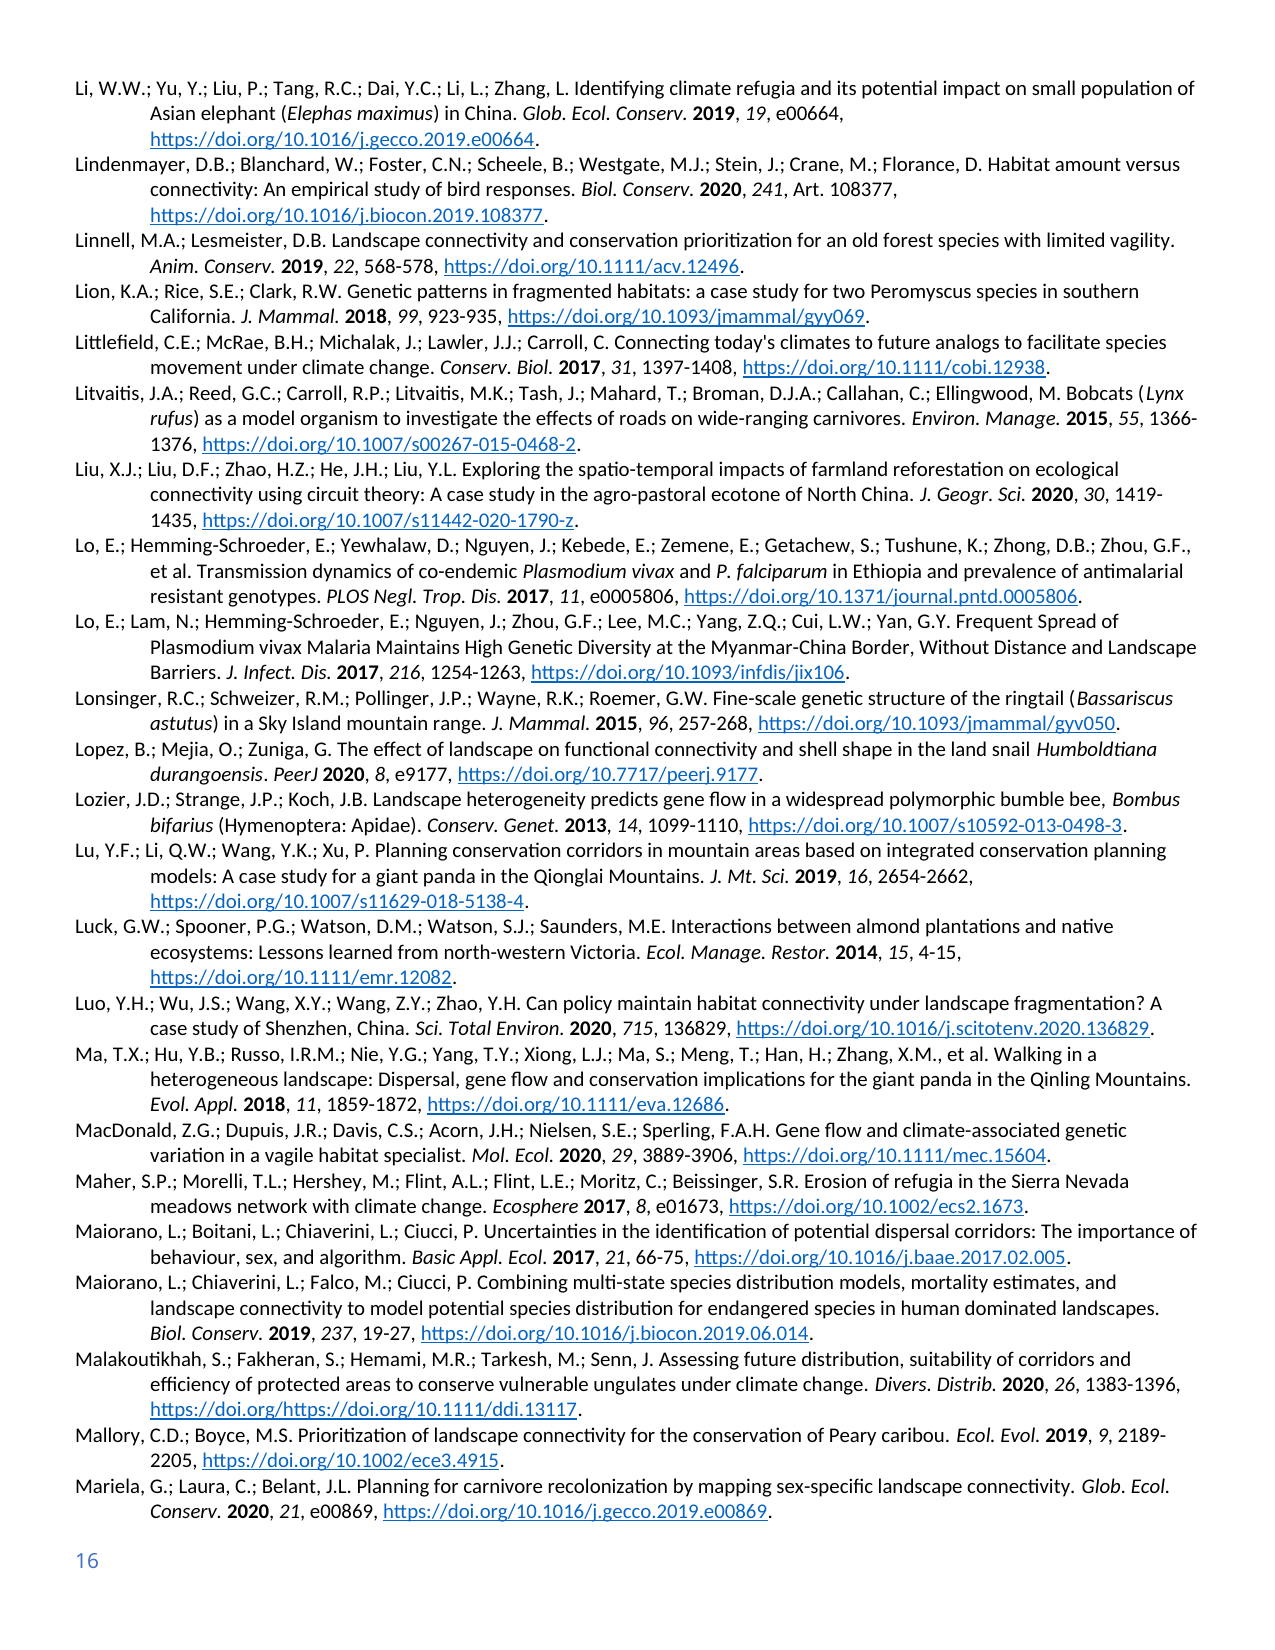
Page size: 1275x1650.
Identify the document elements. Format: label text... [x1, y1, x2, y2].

text Liu, X.J.; Liu, D.F.; Zhao, H.Z.; He, J.H.; Liu, Y.L. Exploring the spatio-temporal impacts of farmland reforestation on ecological connectivity using circuit theory: A case study in the agro-pastoral ecotone of North China. J. Geogr. Sci. 2020, 30, 1419-1435, https://doi.org/10.1007/s11442-020-1790-z. [75, 456, 1200, 532]
text Li, W.W.; Yu, Y.; Liu, P.; Tang, R.C.; Dai, Y.C.; Li, L.; Zhang, L. Identifying climate refugia and its potential impact on small population of Asian elephant (Elephas maximus) in China. Glob. Ecol. Conserv. 2019, 19, e00664, https://doi.org/10.1016/j.gecco.2019.e00664. [75, 75, 1200, 151]
text Luo, Y.H.; Wu, J.S.; Wang, X.Y.; Wang, Z.Y.; Zhao, Y.H. Can policy maintain habitat connectivity under landscape fragmentation? A case study of Shenzhen, China. Sci. Total Environ. 2020, 715, 136829, https://doi.org/10.1016/j.scitotenv.2020.136829. [75, 990, 1200, 1041]
text Malakoutikhah, S.; Fakheran, S.; Hemami, M.R.; Tarkesh, M.; Senn, J. Assessing future distribution, suitability of corridors and efficiency of protected areas to conserve vulnerable ungulates under climate change. Divers. Distrib. 2020, 26, 1383-1396, https://doi.org/https://doi.org/10.1111/ddi.13117. [75, 1346, 1200, 1422]
text Luck, G.W.; Spooner, P.G.; Watson, D.M.; Watson, S.J.; Saunders, M.E. Interactions between almond plantations and native ecosystems: Lessons learned from north-western Victoria. Ecol. Manage. Restor. 2014, 15, 4-15, https://doi.org/10.1111/emr.12082. [75, 914, 1200, 990]
text Lozier, J.D.; Strange, J.P.; Koch, J.B. Landscape heterogeneity predicts gene flow in a widespread polymorphic bumble bee, Bombus bifarius (Hymenoptera: Apidae). Conserv. Genet. 2013, 14, 1099-1110, https://doi.org/10.1007/s10592-013-0498-3. [75, 787, 1200, 837]
text Maiorano, L.; Boitani, L.; Chiaverini, L.; Ciucci, P. Uncertainties in the identification of potential dispersal corridors: The importance of behaviour, sex, and algorithm. Basic Appl. Ecol. 2017, 21, 66-75, https://doi.org/10.1016/j.baae.2017.02.005. [75, 1219, 1200, 1269]
text Lonsinger, R.C.; Schweizer, R.M.; Pollinger, J.P.; Wayne, R.K.; Roemer, G.W. Fine-scale genetic structure of the ringtail (Bassariscus astutus) in a Sky Island mountain range. J. Mammal. 2015, 96, 257-268, https://doi.org/10.1093/jmammal/gyv050. [75, 685, 1200, 736]
text Lindenmayer, D.B.; Blanchard, W.; Foster, C.N.; Scheele, B.; Westgate, M.J.; Stein, J.; Crane, M.; Florance, D. Habitat amount versus connectivity: An empirical study of bird responses. Biol. Conserv. 2020, 241, Art. 108377, https://doi.org/10.1016/j.biocon.2019.108377. [75, 151, 1200, 227]
text Lu, Y.F.; Li, Q.W.; Wang, Y.K.; Xu, P. Planning conservation corridors in mountain areas based on integrated conservation planning models: A case study for a giant panda in the Qionglai Mountains. J. Mt. Sci. 2019, 16, 2654-2662, https://doi.org/10.1007/s11629-018-5138-4. [75, 837, 1200, 914]
text Lo, E.; Lam, N.; Hemming-Schroeder, E.; Nguyen, J.; Zhou, G.F.; Lee, M.C.; Yang, Z.Q.; Cui, L.W.; Yan, G.Y. Frequent Spread of Plasmodium vivax Malaria Maintains High Genetic Diversity at the Myanmar-China Border, Without Distance and Landscape Barriers. J. Infect. Dis. 2017, 216, 1254-1263, https://doi.org/10.1093/infdis/jix106. [75, 609, 1200, 685]
text MacDonald, Z.G.; Dupuis, J.R.; Davis, C.S.; Acorn, J.H.; Nielsen, S.E.; Sperling, F.A.H. Gene flow and climate-associated genetic variation in a vagile habitat specialist. Mol. Ecol. 2020, 29, 3889-3906, https://doi.org/10.1111/mec.15604. [75, 1117, 1200, 1168]
text Littlefield, C.E.; McRae, B.H.; Michalak, J.; Lawler, J.J.; Carroll, C. Connecting today's climates to future analogs to facilitate species movement under climate change. Conserv. Biol. 2017, 31, 1397-1408, https://doi.org/10.1111/cobi.12938. [75, 329, 1200, 380]
text Linnell, M.A.; Lesmeister, D.B. Landscape connectivity and conservation prioritization for an old forest species with limited vagility. Anim. Conserv. 2019, 22, 568-578, https://doi.org/10.1111/acv.12496. [75, 227, 1200, 278]
text Lopez, B.; Mejia, O.; Zuniga, G. The effect of landscape on functional connectivity and shell shape in the land snail Humboldtiana durangoensis. PeerJ 2020, 8, e9177, https://doi.org/10.7717/peerj.9177. [75, 736, 1200, 787]
text Lion, K.A.; Rice, S.E.; Clark, R.W. Genetic patterns in fragmented habitats: a case study for two Peromyscus species in southern California. J. Mammal. 2018, 99, 923-935, https://doi.org/10.1093/jmammal/gyy069. [75, 278, 1200, 329]
text Maher, S.P.; Morelli, T.L.; Hershey, M.; Flint, A.L.; Flint, L.E.; Moritz, C.; Beissinger, S.R. Erosion of refugia in the Sierra Nevada meadows network with climate change. Ecosphere 2017, 8, e01673, https://doi.org/10.1002/ecs2.1673. [75, 1168, 1200, 1219]
text Litvaitis, J.A.; Reed, G.C.; Carroll, R.P.; Litvaitis, M.K.; Tash, J.; Mahard, T.; Broman, D.J.A.; Callahan, C.; Ellingwood, M. Bobcats (Lynx rufus) as a model organism to investigate the effects of roads on wide-ranging carnivores. Environ. Manage. 2015, 55, 1366-1376, https://doi.org/10.1007/s00267-015-0468-2. [75, 380, 1200, 456]
text Lo, E.; Hemming-Schroeder, E.; Yewhalaw, D.; Nguyen, J.; Kebede, E.; Zemene, E.; Getachew, S.; Tushune, K.; Zhong, D.B.; Zhou, G.F., et al. Transmission dynamics of co-endemic Plasmodium vivax and P. falciparum in Ethiopia and prevalence of antimalarial resistant genotypes. PLOS Negl. Trop. Dis. 2017, 11, e0005806, https://doi.org/10.1371/journal.pntd.0005806. [75, 532, 1200, 609]
text Ma, T.X.; Hu, Y.B.; Russo, I.R.M.; Nie, Y.G.; Yang, T.Y.; Xiong, L.J.; Ma, S.; Meng, T.; Han, H.; Zhang, X.M., et al. Walking in a heterogeneous landscape: Dispersal, gene flow and conservation implications for the giant panda in the Qinling Mountains. Evol. Appl. 2018, 11, 1859-1872, https://doi.org/10.1111/eva.12686. [75, 1041, 1200, 1117]
text Maiorano, L.; Chiaverini, L.; Falco, M.; Ciucci, P. Combining multi-state species distribution models, mortality estimates, and landscape connectivity to model potential species distribution for endangered species in human dominated landscapes. Biol. Conserv. 2019, 237, 19-27, https://doi.org/10.1016/j.biocon.2019.06.014. [75, 1269, 1200, 1346]
text Mariela, G.; Laura, C.; Belant, J.L. Planning for carnivore recolonization by mapping sex-specific landscape connectivity. Glob. Ecol. Conserv. 2020, 21, e00869, https://doi.org/10.1016/j.gecco.2019.e00869. [75, 1473, 1200, 1524]
text Mallory, C.D.; Boyce, M.S. Prioritization of landscape connectivity for the conservation of Peary caribou. Ecol. Evol. 2019, 9, 2189-2205, https://doi.org/10.1002/ece3.4915. [75, 1422, 1200, 1473]
